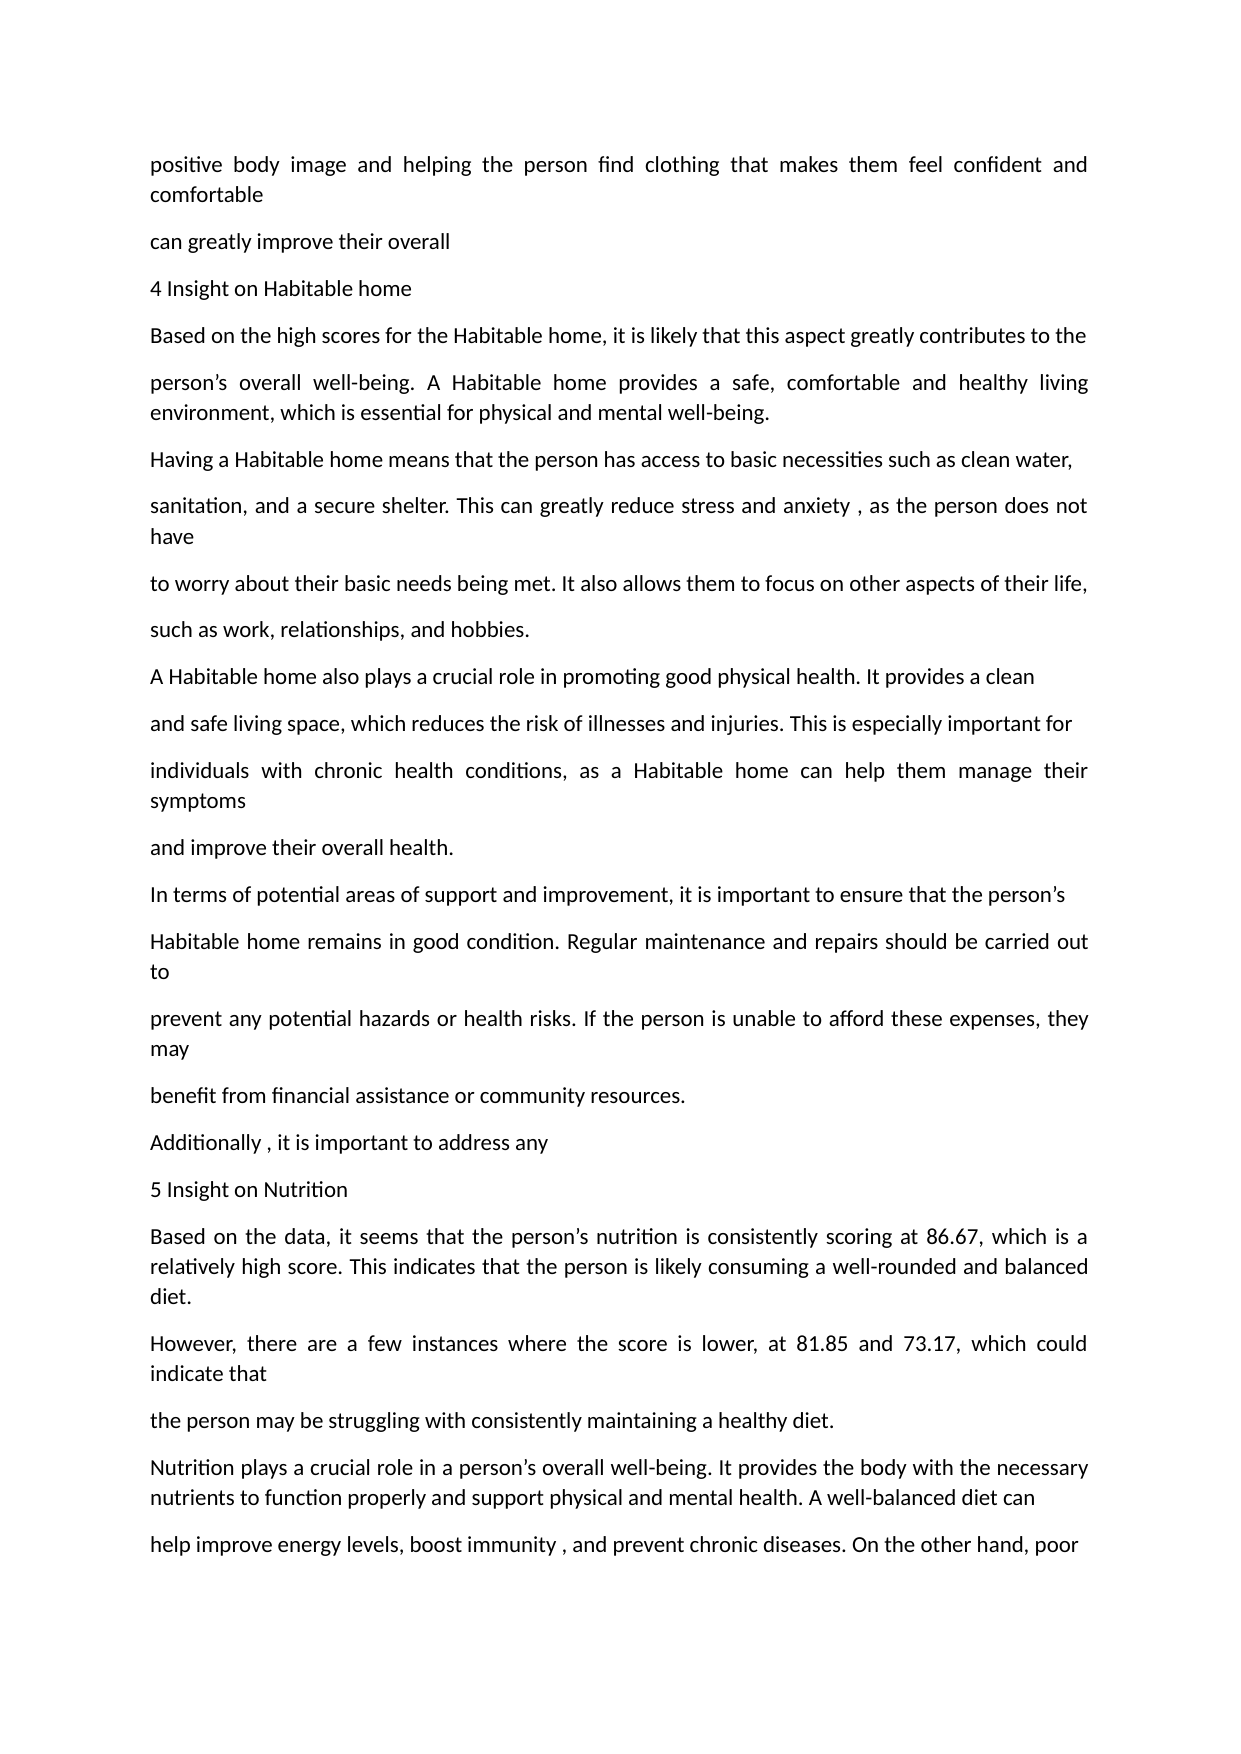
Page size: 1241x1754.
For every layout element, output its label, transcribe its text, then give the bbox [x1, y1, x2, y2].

text 5 Insight on Nutrition [150, 1175, 1090, 1203]
text the person may be struggling with consistently maintaining a healthy diet. [150, 1406, 1090, 1434]
text However, there are a few instances where the score is lower, at 81.85 and 73.17, which could indicate that [150, 1329, 1090, 1387]
text person’s overall well-being. A Habitable home provides a safe, comfortable and healthy living environment, which is essential for physical and mental well-being. [150, 368, 1090, 426]
text to worry about their basic needs being met. It also allows them to focus on other aspects of their life, [150, 569, 1090, 597]
text individuals with chronic health conditions, as a Habitable home can help them manage their symptoms [150, 756, 1090, 814]
text In terms of potential areas of support and improvement, it is important to ensure that the person’s [150, 880, 1090, 908]
text positive body image and helping the person find clothing that makes them feel confident and comfortable [150, 150, 1090, 208]
text help improve energy levels, boost immunity , and prevent chronic diseases. On the other hand, poor [150, 1530, 1090, 1558]
text such as work, relationships, and hobbies. [150, 616, 1090, 644]
text benefit from financial assistance or community resources. [150, 1081, 1090, 1109]
text can greatly improve their overall [150, 227, 1090, 255]
text A Habitable home also plays a crucial role in promoting good physical health. It provides a clean [150, 662, 1090, 691]
text and safe living space, which reduces the risk of illnesses and injuries. This is especially important for [150, 709, 1090, 737]
text Based on the high scores for the Habitable home, it is likely that this aspect greatly contributes to the [150, 321, 1090, 349]
text sanitation, and a secure shelter. This can greatly reduce stress and anxiety , as the person does not have [150, 492, 1090, 550]
text Nutrition plays a crucial role in a person’s overall well-being. It provides the body with the necessary nutrients to function properly and support physical and mental health. A well-balanced diet can [150, 1453, 1090, 1511]
text and improve their overall health. [150, 833, 1090, 861]
text Based on the data, it seems that the person’s nutrition is consistently scoring at 86.67, which is a relatively high score. This indicates that the person is likely consuming a well-rounded and balanced diet. [150, 1222, 1090, 1310]
text 4 Insight on Habitable home [150, 274, 1090, 302]
text Additionally , it is important to address any [150, 1128, 1090, 1156]
text prevent any potential hazards or health risks. If the person is unable to afford these expenses, they may [150, 1004, 1090, 1062]
text Habitable home remains in good condition. Regular maintenance and repairs should be carried out to [150, 927, 1090, 985]
text Having a Habitable home means that the person has access to basic necessities such as clean water, [150, 445, 1090, 473]
